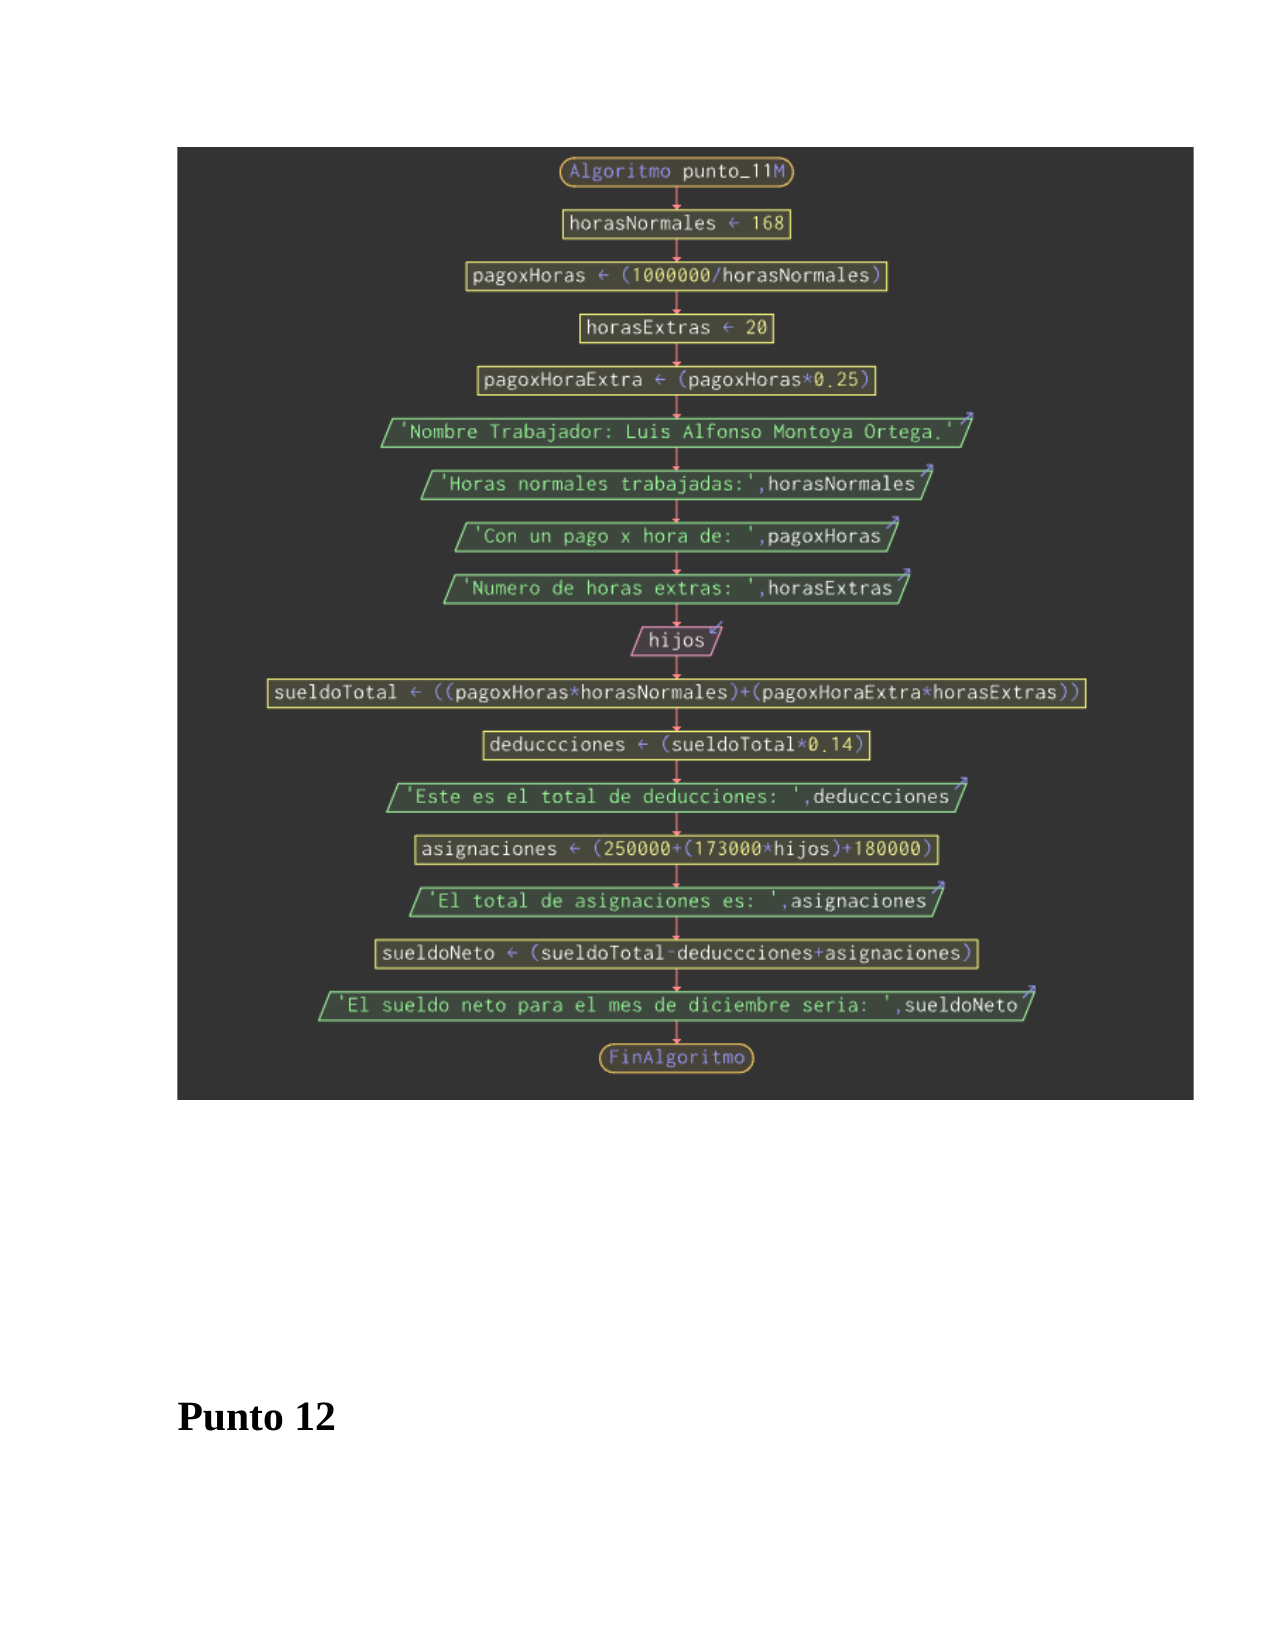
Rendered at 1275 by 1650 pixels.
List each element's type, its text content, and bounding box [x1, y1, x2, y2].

picture [177, 147, 1194, 1100]
text Punto 12 [177, 1392, 1098, 1439]
